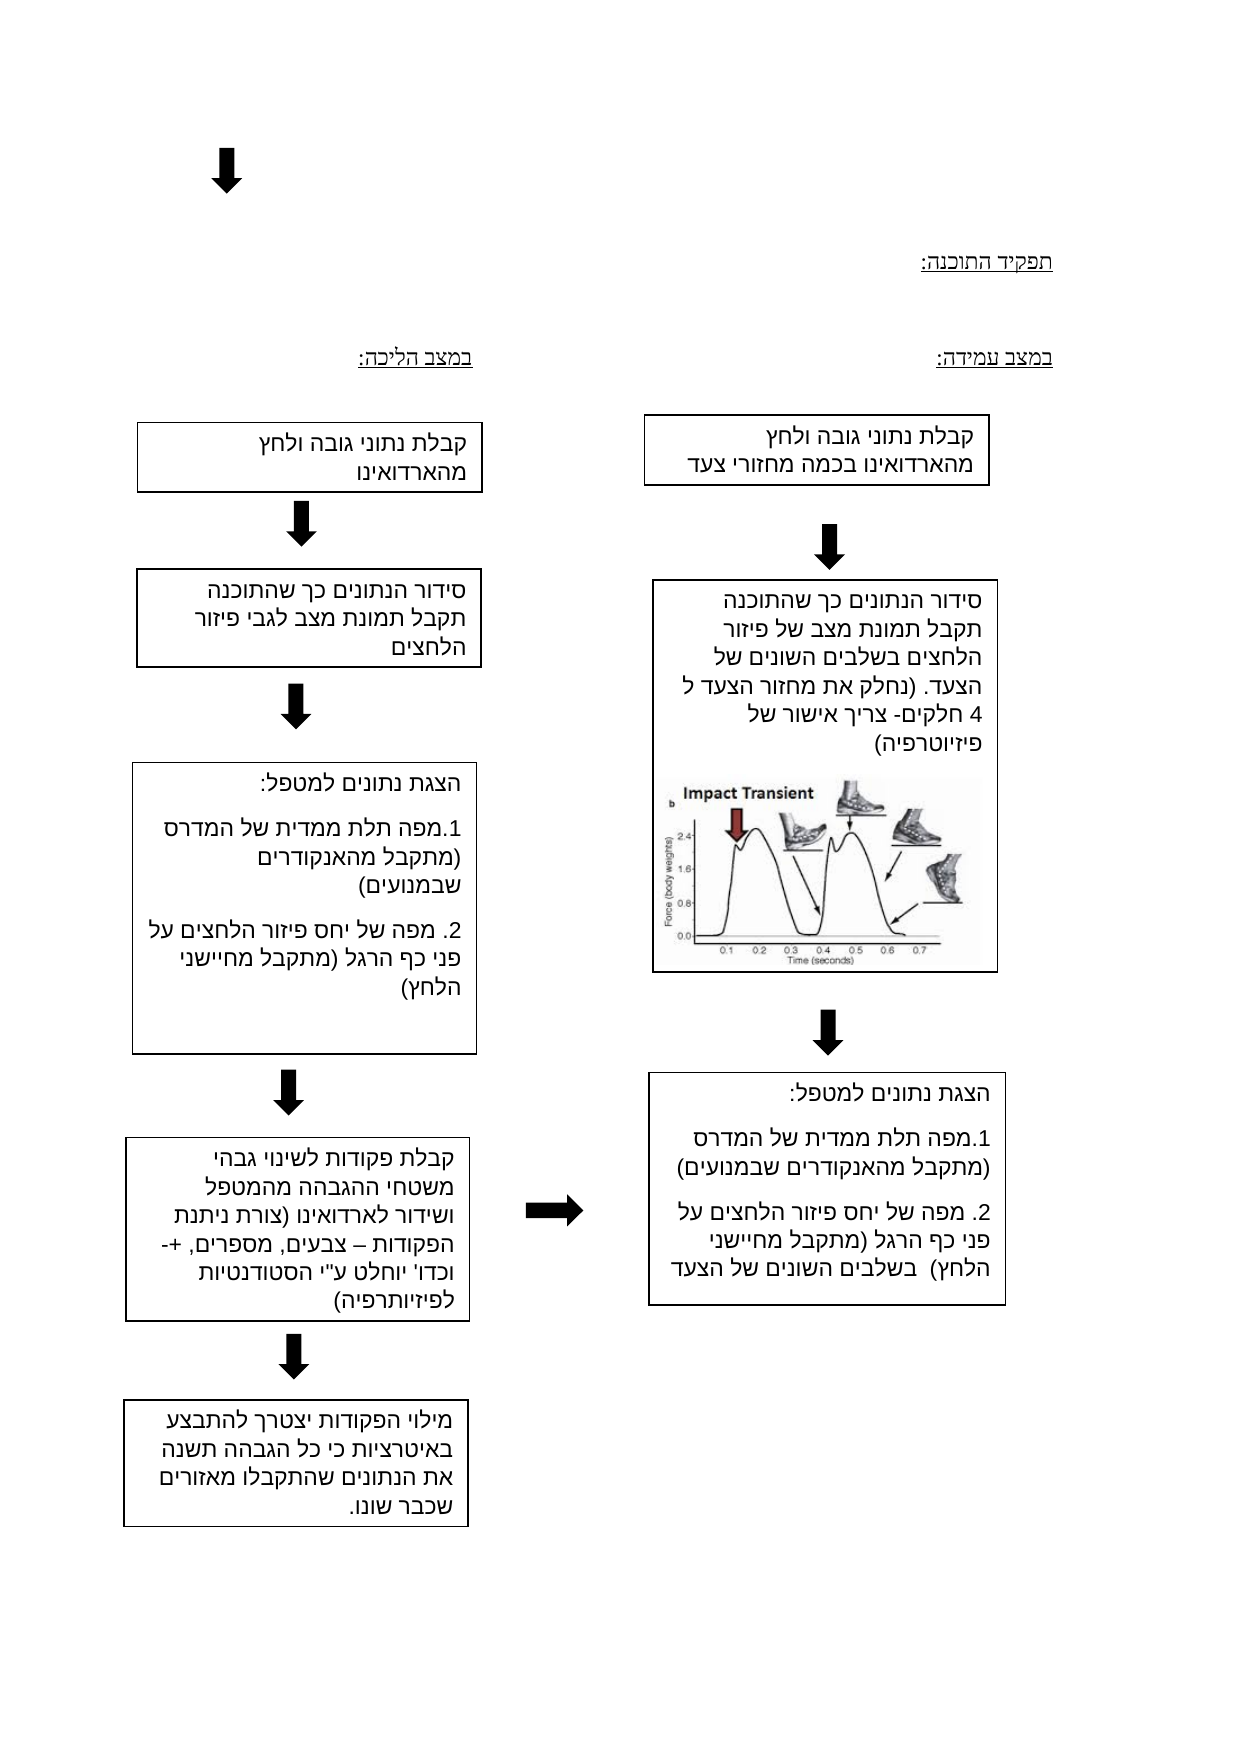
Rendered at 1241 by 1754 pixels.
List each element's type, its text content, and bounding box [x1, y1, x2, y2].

picture [656, 774, 983, 965]
text במצב עמידה: במצב הליכה: [187, 344, 1053, 370]
text תפקיד התוכנה: [187, 248, 1053, 274]
